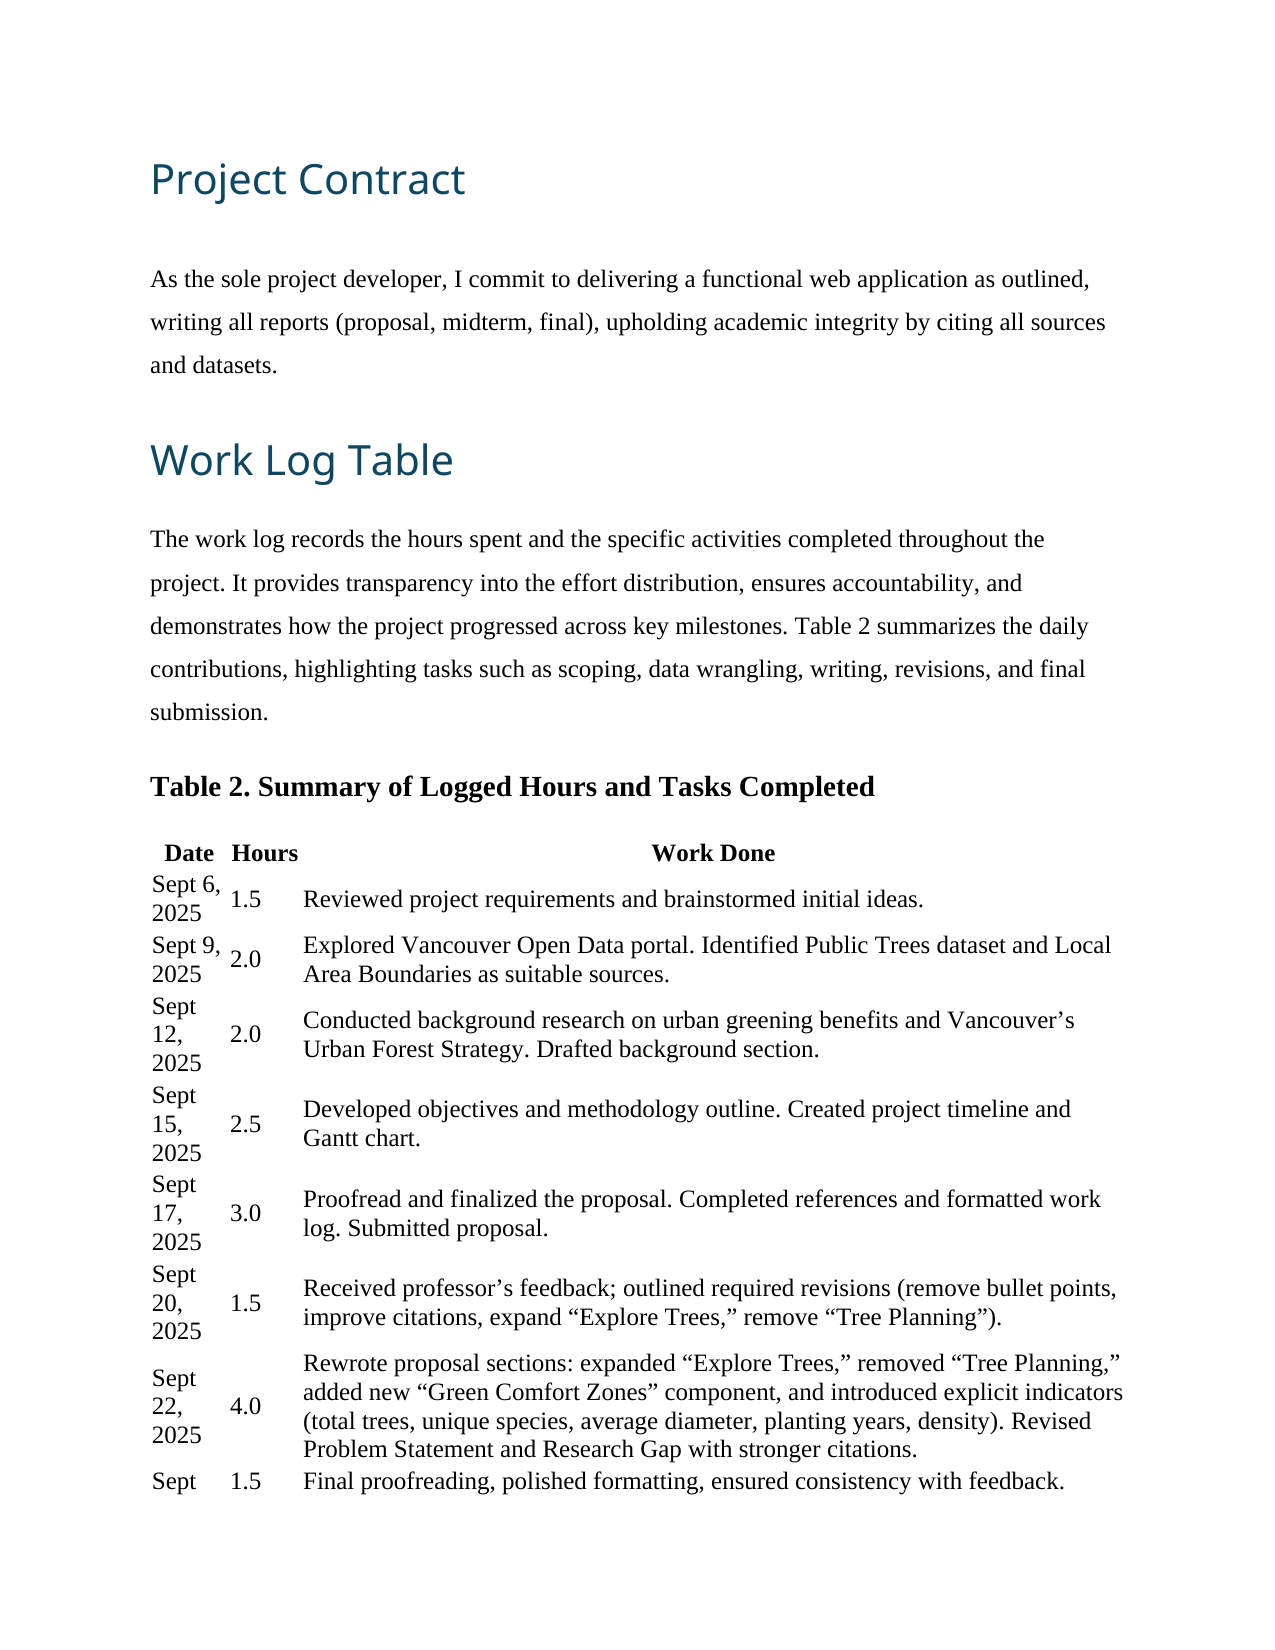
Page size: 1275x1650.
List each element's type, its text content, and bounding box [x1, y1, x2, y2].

subtitle Project Contract [150, 772, 1125, 829]
picture [150, 150, 1125, 735]
text Table 2. Summary of Logged Hours and Tasks Completed [150, 1391, 1125, 1425]
text As the sole project developer, I commit to delivering a functional web application as outlined, writing all reports (proposal, midterm, final), upholding academic integrity by citing all sources and datasets. [150, 887, 1125, 1002]
text The work log records the hours spent and the specific activities completed throughout the project. It provides transparency into the effort distribution, ensures accountability, and demonstrates how the project progressed across key milestones. Table 2 summarizes the daily contributions, highlighting tasks such as scoping, data wrangling, writing, revisions, and final submission. [150, 1147, 1125, 1348]
subtitle Work Log Table [150, 1054, 1125, 1110]
